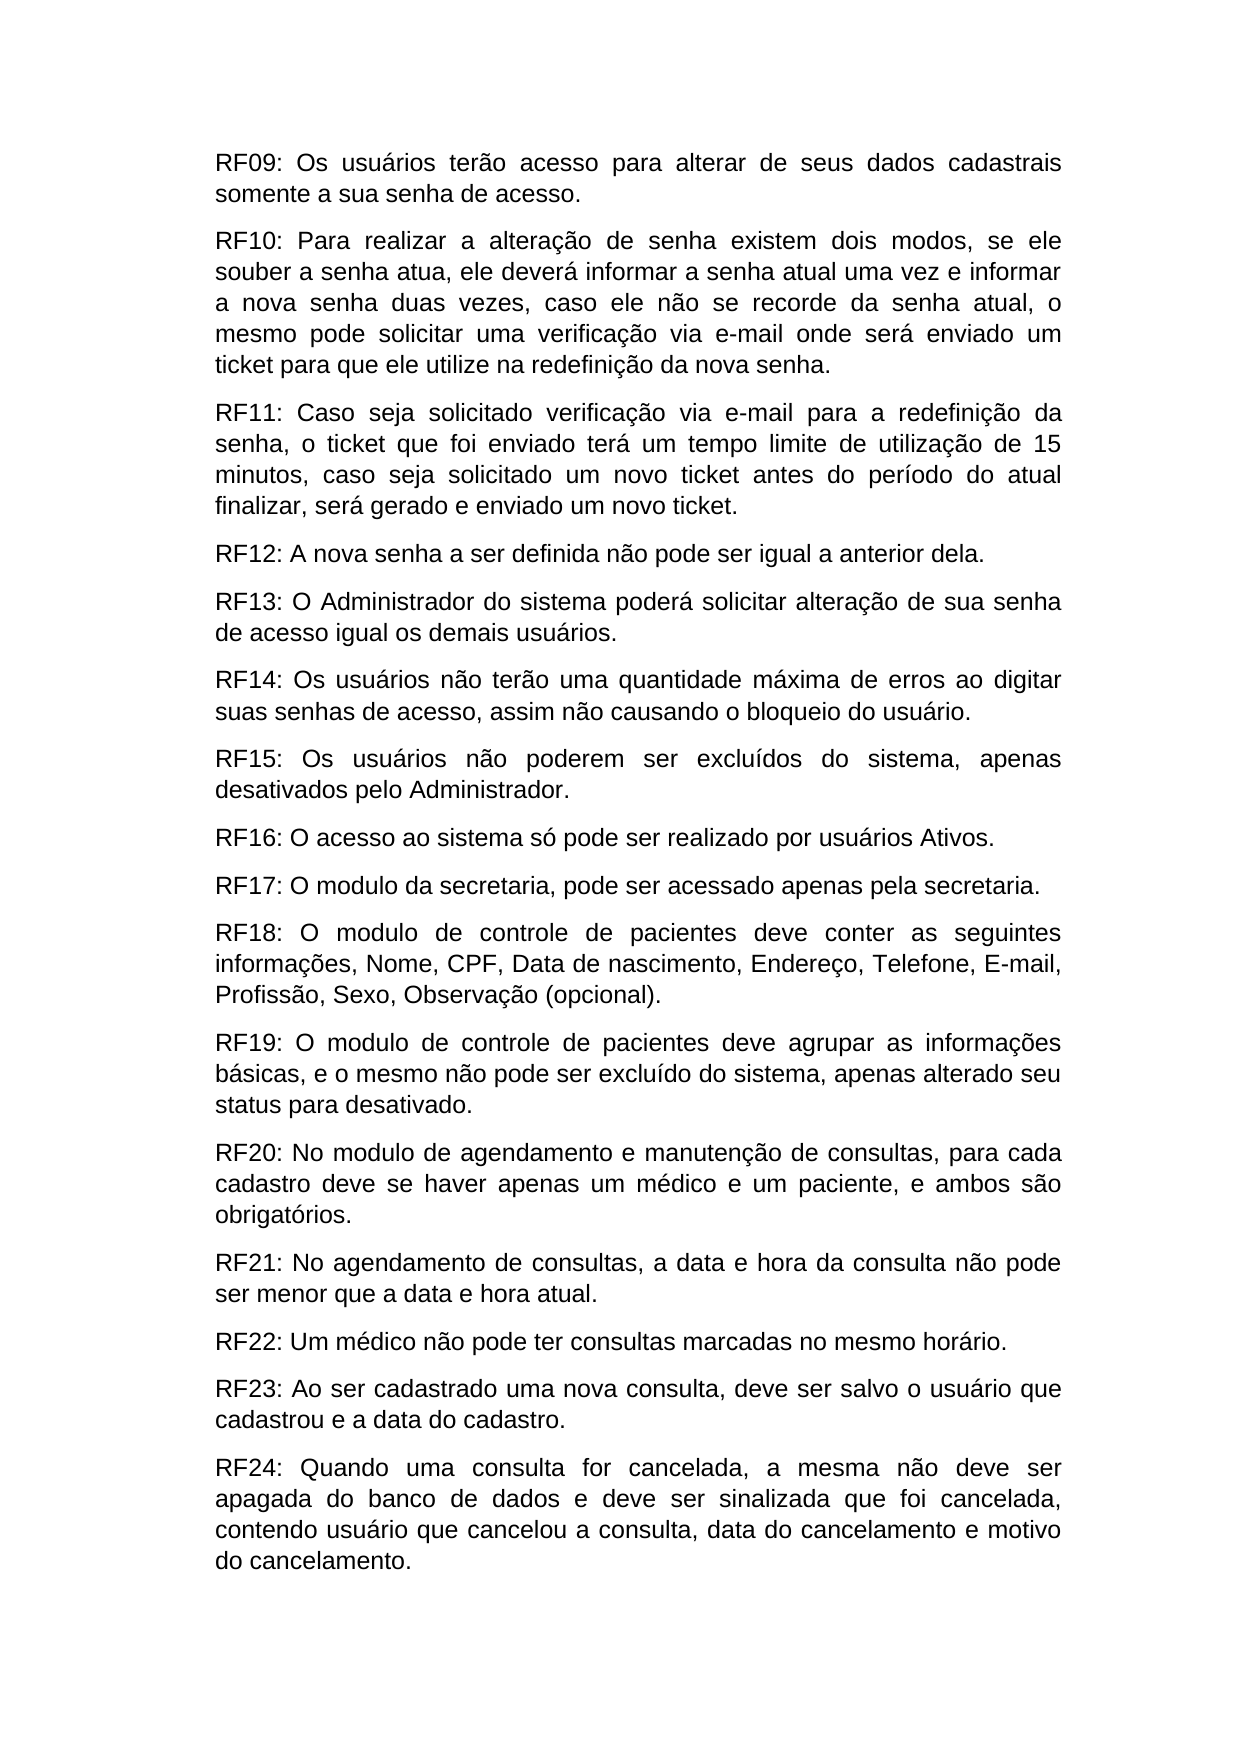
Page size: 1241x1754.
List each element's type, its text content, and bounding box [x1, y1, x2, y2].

text RF24: Quando uma consulta for cancelada, a mesma não deve ser apagada do banco de dados e deve ser sinalizada que foi cancelada, contendo usuário que cancelou a consulta, data do cancelamento e motivo do cancelamento. [215, 1453, 1063, 1575]
text RF18: O modulo de controle de pacientes deve conter as seguintes informações, Nome, CPF, Data de nascimento, Endereço, Telefone, E-mail, Profissão, Sexo, Observação (opcional). [215, 918, 1063, 1009]
text RF15: Os usuários não poderem ser excluídos do sistema, apenas desativados pelo Administrador. [215, 744, 1063, 804]
text RF23: Ao ser cadastrado uma nova consulta, deve ser salvo o usuário que cadastrou e a data do cadastro. [215, 1374, 1063, 1434]
text RF20: No modulo de agendamento e manutenção de consultas, para cada cadastro deve se haver apenas um médico e um paciente, e ambos são obrigatórios. [215, 1138, 1063, 1229]
text RF12: A nova senha a ser definida não pode ser igual a anterior dela. [215, 539, 1063, 568]
text RF10: Para realizar a alteração de senha existem dois modos, se ele souber a senha atua, ele deverá informar a senha atual uma vez e informar a nova senha duas vezes, caso ele não se recorde da senha atual, o mesmo pode solicitar uma verificação via e-mail onde será enviado um ticket para que ele utilize na redefinição da nova senha. [215, 226, 1063, 379]
text RF19: O modulo de controle de pacientes deve agrupar as informações básicas, e o mesmo não pode ser excluído do sistema, apenas alterado seu status para desativado. [215, 1028, 1063, 1119]
text RF09: Os usuários terão acesso para alterar de seus dados cadastrais somente a sua senha de acesso. [215, 148, 1063, 207]
text RF16: O acesso ao sistema só pode ser realizado por usuários Ativos. [215, 823, 1063, 852]
text RF21: No agendamento de consultas, a data e hora da consulta não pode ser menor que a data e hora atual. [215, 1248, 1063, 1308]
text RF17: O modulo da secretaria, pode ser acessado apenas pela secretaria. [215, 871, 1063, 899]
text RF14: Os usuários não terão uma quantidade máxima de erros ao digitar suas senhas de acesso, assim não causando o bloqueio do usuário. [215, 666, 1063, 725]
text RF13: O Administrador do sistema poderá solicitar alteração de sua senha de acesso igual os demais usuários. [215, 587, 1063, 647]
text RF11: Caso seja solicitado verificação via e-mail para a redefinição da senha, o ticket que foi enviado terá um tempo limite de utilização de 15 minutos, caso seja solicitado um novo ticket antes do período do atual finalizar, será gerado e enviado um novo ticket. [215, 398, 1063, 520]
text RF22: Um médico não pode ter consultas marcadas no mesmo horário. [215, 1327, 1063, 1355]
